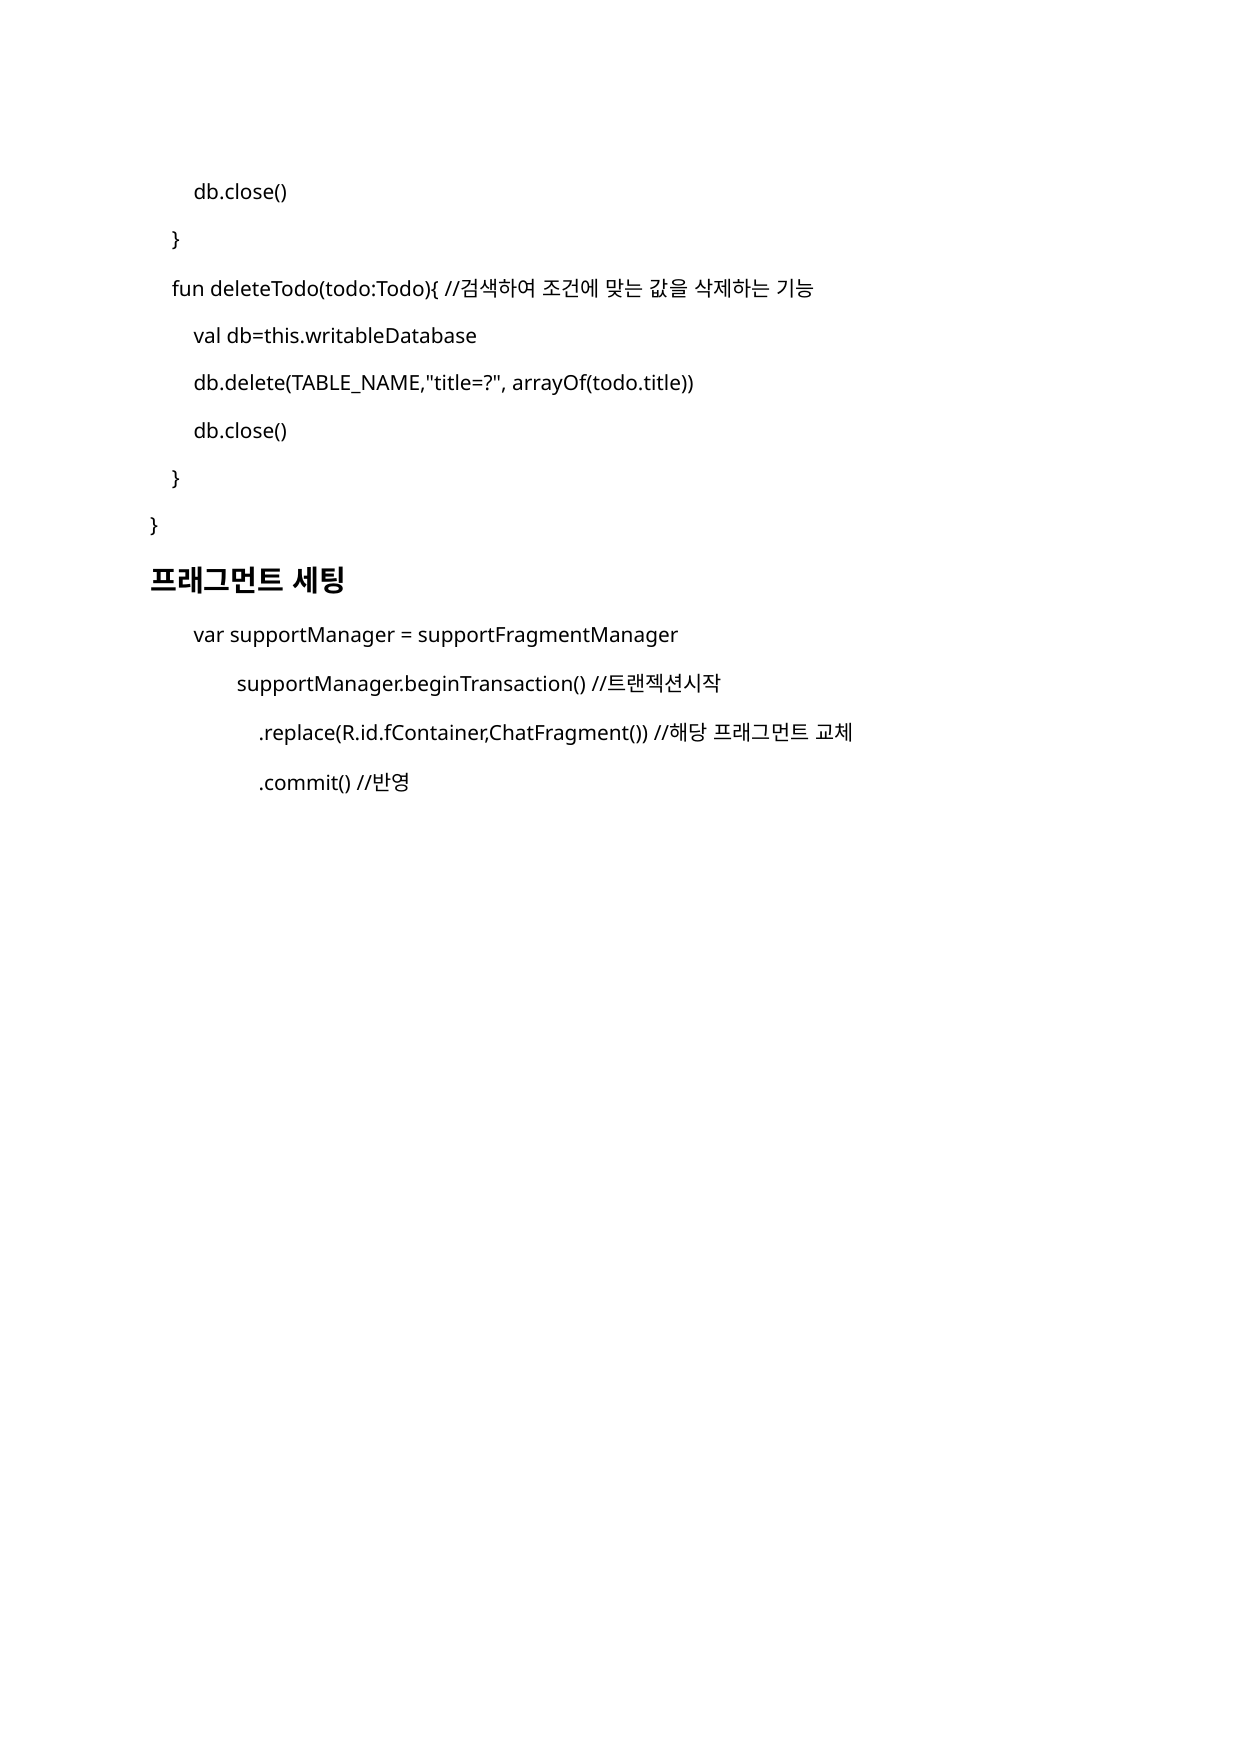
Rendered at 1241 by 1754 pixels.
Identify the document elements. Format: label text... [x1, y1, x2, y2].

text 프래그먼트 세팅 [150, 558, 1090, 600]
text } [150, 510, 1090, 539]
text db.close() [150, 177, 1090, 206]
text fun deleteTodo(todo:Todo){ //검색하여 조건에 맞는 값을 삭제하는 기능 [150, 272, 1090, 302]
text } [150, 224, 1090, 253]
text var supportManager = supportFragmentManager [150, 620, 1090, 648]
text .replace(R.id.fContainer,ChatFragment()) //해당 프래그먼트 교체 [150, 717, 1090, 747]
text supportManager.beginTransaction() //트랜젝션시작 [150, 667, 1090, 697]
text db.delete(TABLE_NAME,"title=?", arrayOf(todo.title)) [150, 368, 1090, 397]
text val db=this.writableDatabase [150, 321, 1090, 349]
text db.close() [150, 416, 1090, 444]
text .commit() //반영 [150, 766, 1090, 796]
text } [150, 463, 1090, 491]
